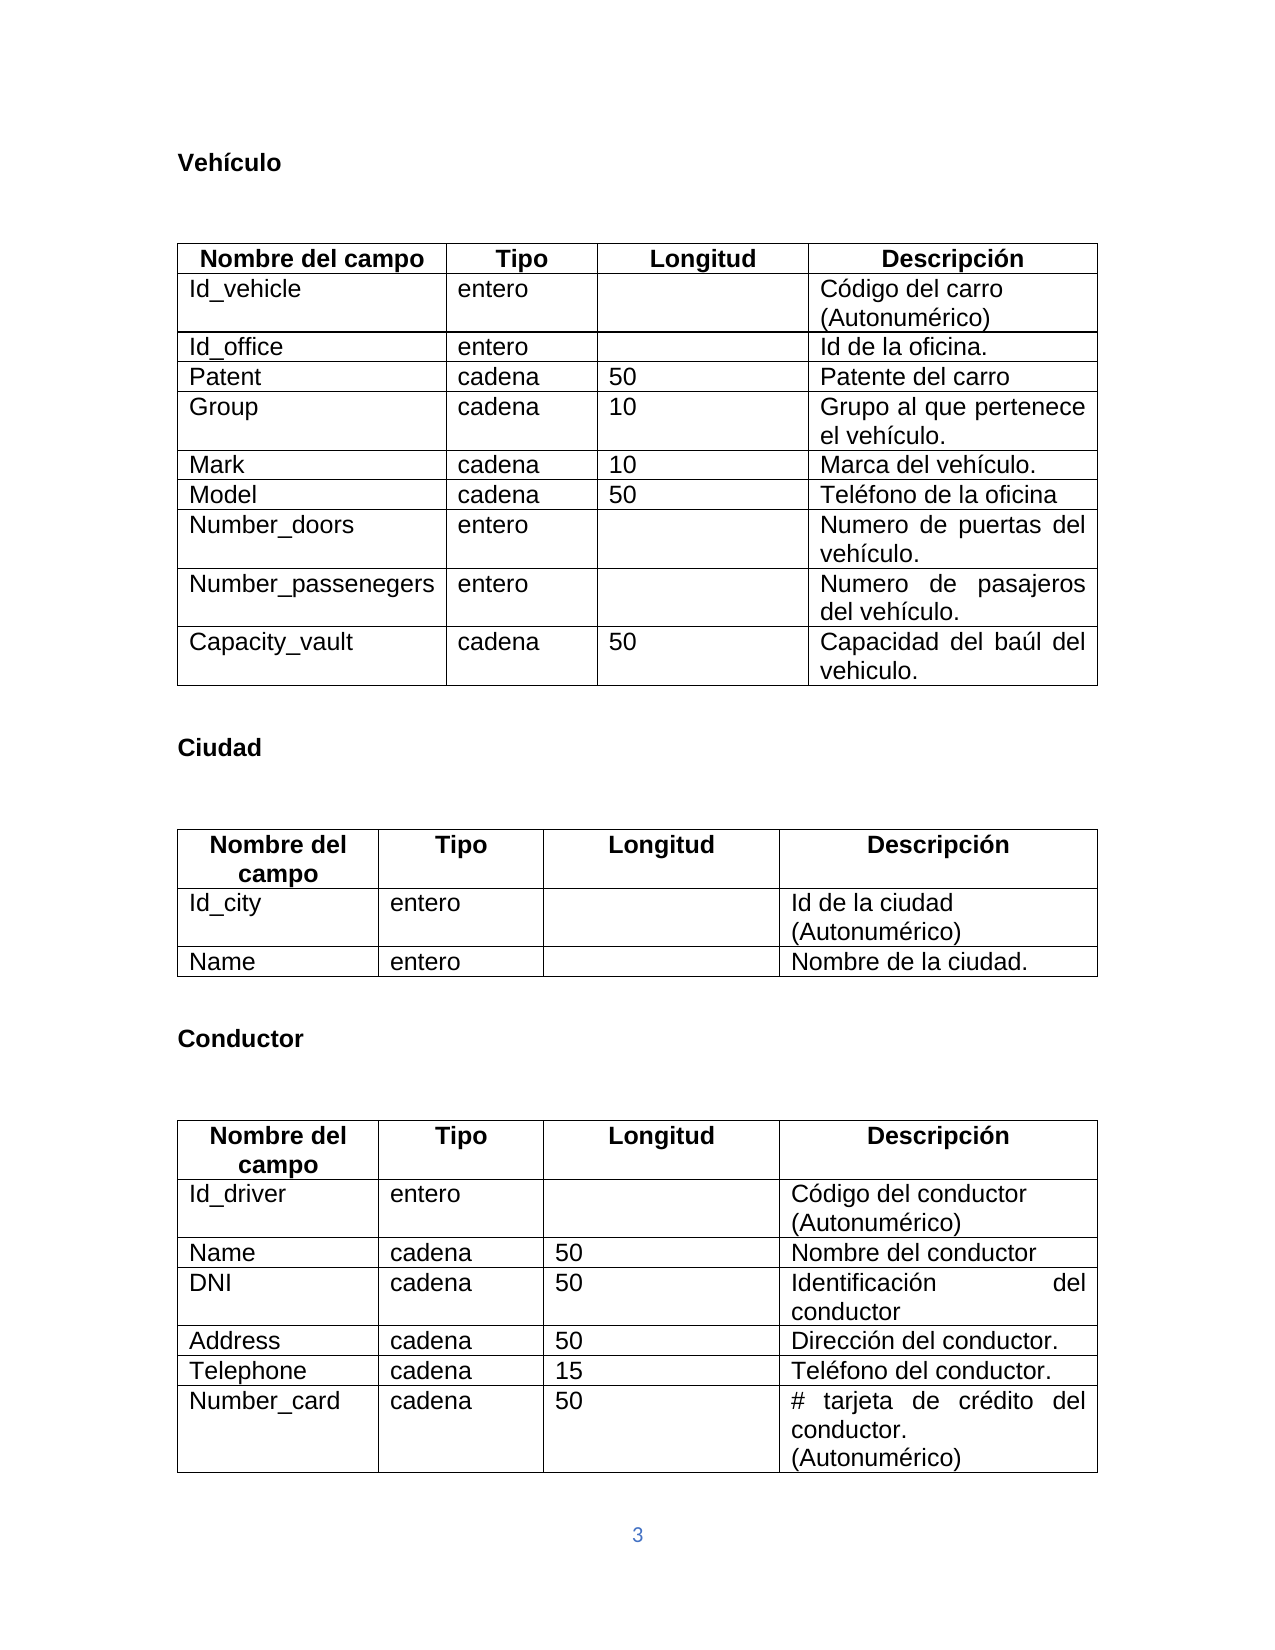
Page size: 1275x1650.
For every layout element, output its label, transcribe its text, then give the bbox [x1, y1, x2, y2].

table_header Longitud [544, 830, 779, 887]
table_cell Teléfono del conductor. [780, 1356, 1097, 1385]
text Ciudad [177, 733, 1098, 762]
table_cell Id_city [178, 889, 378, 946]
table_header Nombre del campo [178, 830, 378, 887]
table_cell entero [379, 947, 543, 976]
table_cell Name [178, 947, 378, 976]
table_cell 50 [598, 627, 808, 685]
table_cell cadena [379, 1356, 543, 1385]
table_header Longitud [598, 244, 808, 273]
table_cell # tarjeta de crédito del conductor. (Autonumérico) [780, 1386, 1097, 1472]
table_cell [598, 510, 808, 568]
table_header Longitud [544, 1121, 779, 1178]
table_cell Address [178, 1326, 378, 1355]
table_cell DNI [178, 1268, 378, 1325]
table_cell Id de la ciudad (Autonumérico) [780, 889, 1097, 946]
table_cell entero [447, 510, 597, 568]
table_cell [598, 569, 808, 626]
table_cell cadena [379, 1386, 543, 1472]
table_cell 50 [544, 1268, 779, 1325]
table_cell [544, 947, 779, 976]
table_cell Teléfono de la oficina [809, 480, 1097, 509]
table_cell cadena [447, 480, 597, 509]
table_cell 50 [598, 362, 808, 391]
table_cell entero [379, 889, 543, 946]
table_cell Código del carro (Autonumérico) [809, 274, 1097, 331]
table_cell 50 [544, 1386, 779, 1472]
table_cell [598, 274, 808, 331]
table_cell entero [447, 333, 597, 361]
table_cell cadena [379, 1268, 543, 1325]
table_cell Model [178, 480, 446, 509]
table_cell cadena [379, 1326, 543, 1355]
table_cell cadena [447, 392, 597, 449]
table_cell 50 [544, 1326, 779, 1355]
table_header Descripción [780, 830, 1097, 887]
table_header Nombre del campo [178, 1121, 378, 1178]
table_cell Numero de pasajeros del vehículo. [809, 569, 1097, 626]
table_cell Name [178, 1238, 378, 1267]
table_cell Group [178, 392, 446, 449]
table_cell entero [447, 569, 597, 626]
table_header Nombre del campo [178, 244, 446, 273]
table_cell cadena [447, 362, 597, 391]
table_cell Código del conductor (Autonumérico) [780, 1180, 1097, 1237]
table_cell Capacity_vault [178, 627, 446, 685]
table_cell cadena [447, 627, 597, 685]
table_cell Id_driver [178, 1180, 378, 1237]
table_cell Id de la oficina. [809, 333, 1097, 361]
table_cell Patent [178, 362, 446, 391]
table_cell Marca del vehículo. [809, 451, 1097, 479]
table_cell Identificación del conductor [780, 1268, 1097, 1325]
table_cell Id_vehicle [178, 274, 446, 331]
text Vehículo [177, 148, 1098, 176]
table_cell Nombre del conductor [780, 1238, 1097, 1267]
table_cell 10 [598, 392, 808, 449]
table_cell cadena [379, 1238, 543, 1267]
table_cell [598, 333, 808, 361]
table_cell [544, 889, 779, 946]
table_header Tipo [447, 244, 597, 273]
table_cell entero [379, 1180, 543, 1237]
table_cell Number_passenegers [178, 569, 446, 626]
table_header Descripción [809, 244, 1097, 273]
table_cell [544, 1180, 779, 1237]
table_cell entero [447, 274, 597, 331]
table_cell Dirección del conductor. [780, 1326, 1097, 1355]
table_cell Number_card [178, 1386, 378, 1472]
table_cell Numero de puertas del vehículo. [809, 510, 1097, 568]
table_cell 50 [598, 480, 808, 509]
table_cell Grupo al que pertenece el vehículo. [809, 392, 1097, 449]
table_cell Nombre de la ciudad. [780, 947, 1097, 976]
table_cell 50 [544, 1238, 779, 1267]
table_cell Patente del carro [809, 362, 1097, 391]
table_header Tipo [379, 1121, 543, 1178]
table_cell Id_office [178, 333, 446, 361]
table_header Descripción [780, 1121, 1097, 1178]
table_cell Capacidad del baúl del vehiculo. [809, 627, 1097, 685]
text Conductor [177, 1024, 1098, 1053]
table_cell Number_doors [178, 510, 446, 568]
table_header Tipo [379, 830, 543, 887]
table_cell Mark [178, 451, 446, 479]
table_cell Telephone [178, 1356, 378, 1385]
table_cell cadena [447, 451, 597, 479]
table_cell 15 [544, 1356, 779, 1385]
table_cell 10 [598, 451, 808, 479]
